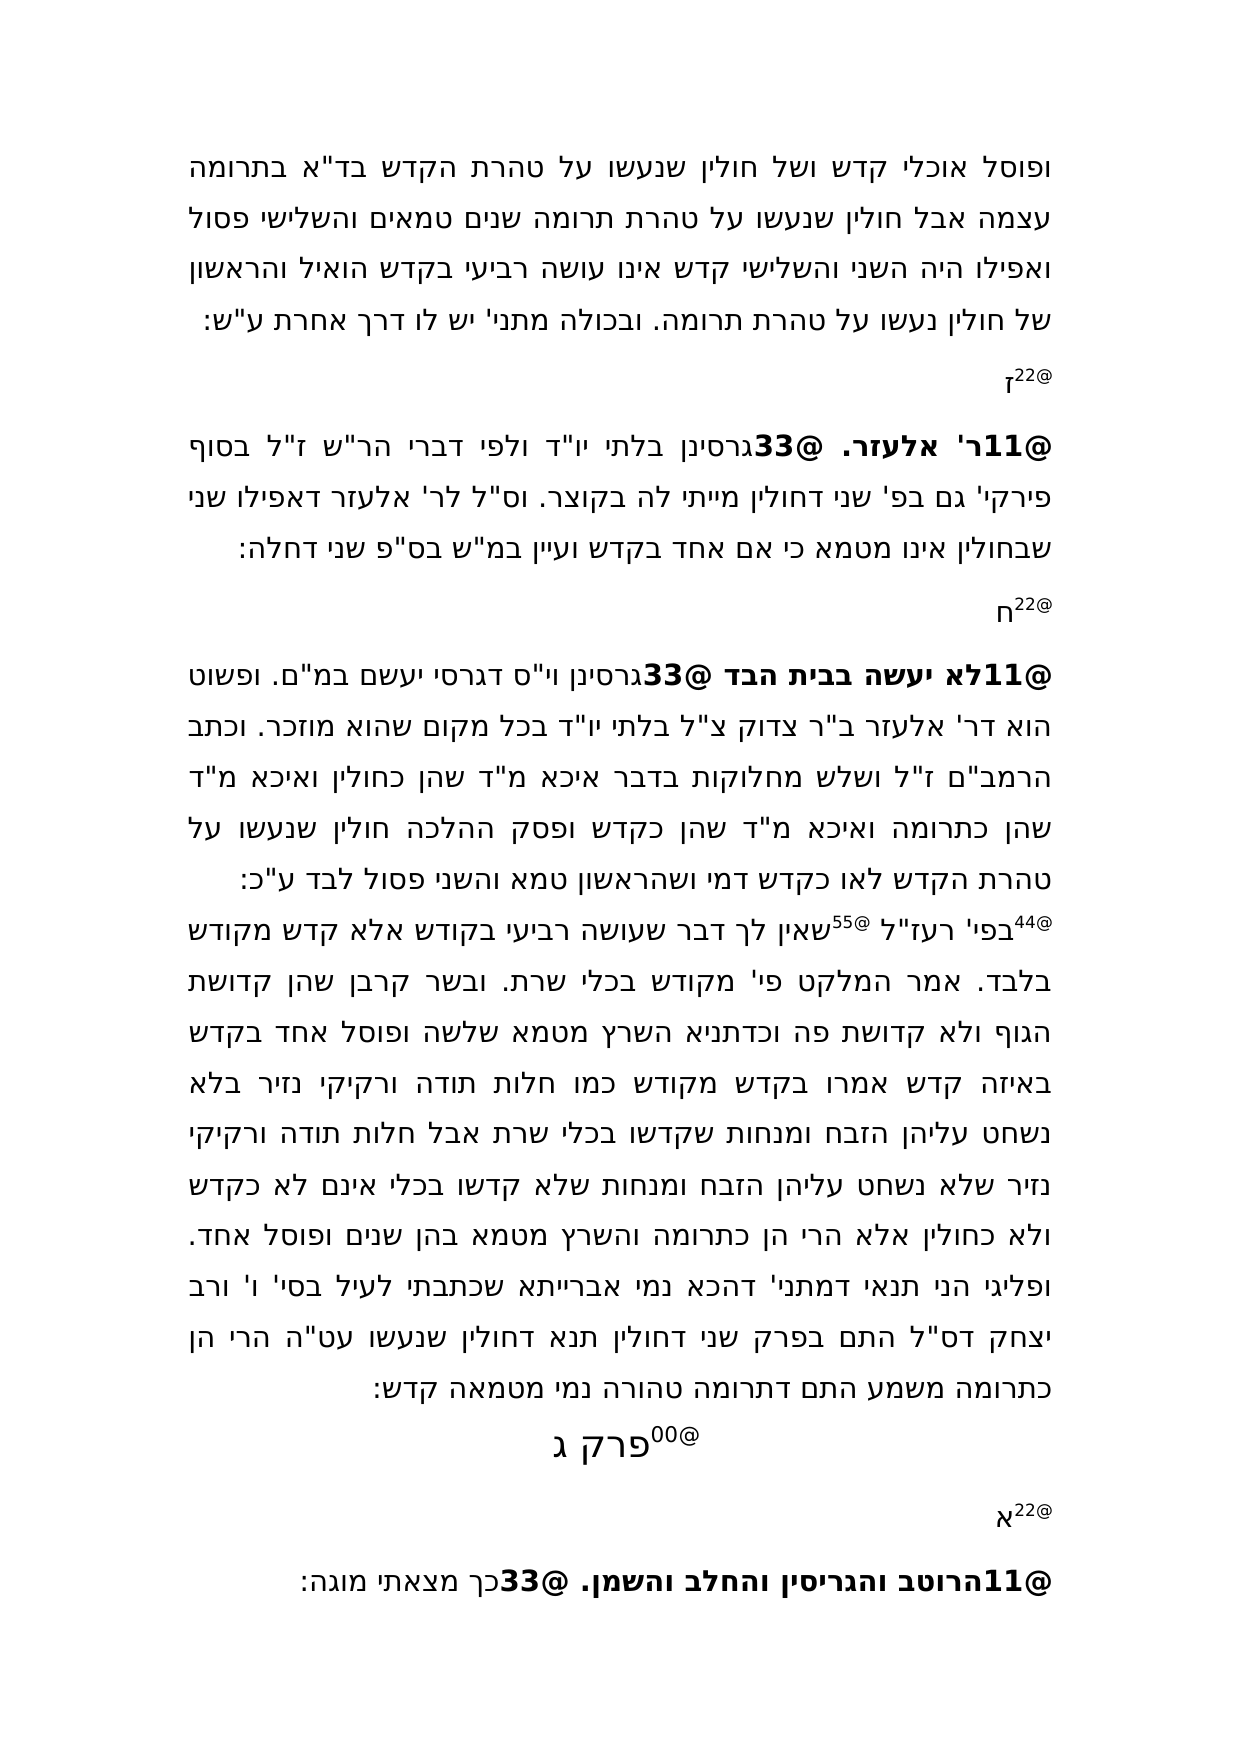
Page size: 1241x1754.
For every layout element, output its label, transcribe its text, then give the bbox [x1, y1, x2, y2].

text @44בפי' רעז"ל @55שאין לך דבר שעושה רביעי בקודש אלא קדש מקודש בלבד. אמר המלקט פי' מקודש בכלי שרת. ובשר קרבן שהן קדושת הגוף ולא קדושת פה וכדתניא השרץ מטמא שלשה ופוסל אחד בקדש באיזה קדש אמרו בקדש מקודש כמו חלות תודה ורקיקי נזיר בלא נשחט עליהן הזבח ומנחות שקדשו בכלי שרת אבל חלות תודה ורקיקי נזיר שלא נשחט עליהן הזבח ומנחות שלא קדשו בכלי אינם לא כקדש ולא כחולין אלא הרי הן כתרומה והשרץ מטמא בהן שנים ופוסל אחד. ופליגי הני תנאי דמתני' דהכא נמי אברייתא שכתבתי לעיל בסי' ו' ורב יצחק דס"ל התם בפרק שני דחולין תנא דחולין שנעשו עט"ה הרי הן כתרומה משמע התם דתרומה טהורה נמי מטמאה קדש: [187, 913, 1053, 1406]
subtitle @00פרק ג [187, 1422, 1053, 1466]
subtitle @22ח [187, 595, 1053, 629]
text @11הרוטב והגריסין והחלב והשמן. @33כך מצאתי מוגה: [187, 1564, 1053, 1598]
subtitle @22א [187, 1500, 1053, 1534]
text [187, 150, 1053, 337]
subtitle @22ז [187, 366, 1053, 400]
text @11ר' אלעזר. @33גרסינן בלתי יו"ד ולפי דברי הר"ש ז"ל בסוף פירקי' גם בפ' שני דחולין מייתי לה בקוצר. וס"ל לר' אלעזר דאפילו שני שבחולין אינו מטמא כי אם אחד בקדש ועיין במ"ש בס"פ שני דחלה: [187, 430, 1053, 566]
text @11לא יעשה בבית הבד @33גרסינן וי"ס דגרסי יעשם במ"ם. ופשוט הוא דר' אלעזר ב"ר צדוק צ"ל בלתי יו"ד בכל מקום שהוא מוזכר. וכתב הרמב"ם ז"ל ושלש מחלוקות בדבר איכא מ"ד שהן כחולין ואיכא מ"ד שהן כתרומה ואיכא מ"ד שהן כקדש ופסק ההלכה חולין שנעשו על טהרת הקדש לאו כקדש דמי ושהראשון טמא והשני פסול לבד ע"כ: [187, 658, 1053, 896]
